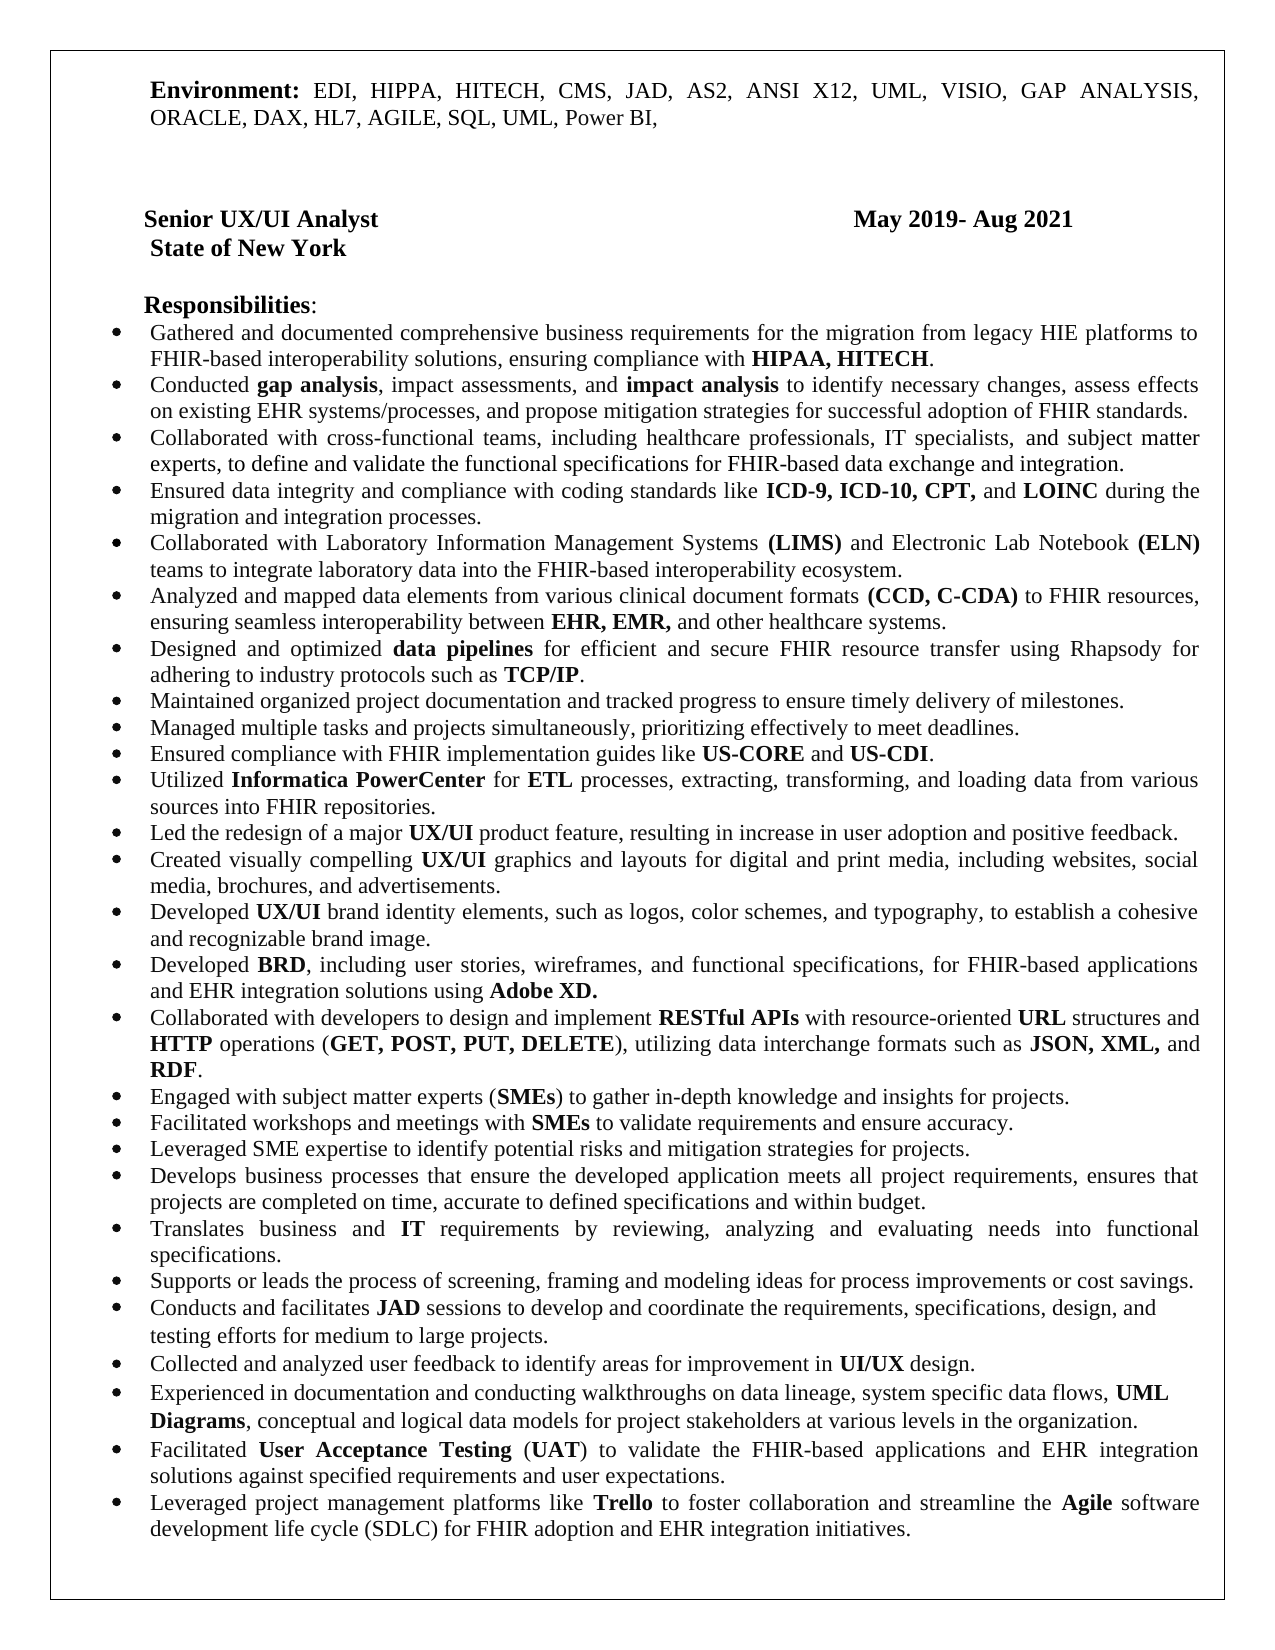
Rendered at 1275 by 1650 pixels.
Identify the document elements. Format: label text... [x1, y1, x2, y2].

list Environment: EDI, HIPPA, HITECH, CMS, JAD, AS2, ANSI X12, UML, VISIO, GAP ANALYSIS, ORACLE, DAX, HL7, AGILE, SQL, UML, Power BI, [150, 75, 1200, 130]
list Created visually compelling UX/UI graphics and layouts for digital and print media, including websites, social media, brochures, and advertisements. [112, 846, 1200, 898]
list Conducts and facilitates JAD sessions to develop and coordinate the requirements, specifications, design, and testing efforts for medium to large projects. [112, 1294, 1200, 1348]
list Leveraged SME expertise to identify potential risks and mitigation strategies for projects. [112, 1136, 1200, 1162]
list Ensured data integrity and compliance with coding standards like ICD-9, ICD-10, CPT, and LOINC during the migration and integration processes. [112, 477, 1200, 529]
list Developed BRD, including user stories, wireframes, and functional specifications, for FHIR-based applications and EHR integration solutions using Adobe XD. [112, 951, 1200, 1004]
list Led the redesign of a major UX/UI product feature, resulting in increase in user adoption and positive feedback. [112, 819, 1200, 846]
list Collaborated with Laboratory Information Management Systems (LIMS) and Electronic Lab Notebook (ELN) teams to integrate laboratory data into the FHIR-based interoperability ecosystem. [112, 529, 1200, 582]
list Conducted gap analysis, impact assessments, and impact analysis to identify necessary changes, assess effects on existing EHR systems/processes, and propose mitigation strategies for successful adoption of FHIR standards. [112, 371, 1200, 424]
list Experienced in documentation and conducting walkthroughs on data lineage, system specific data flows, UML Diagrams, conceptual and logical data models for project stakeholders at various levels in the organization. [112, 1379, 1200, 1434]
list Collaborated with developers to design and implement RESTful APIs with resource-oriented URL structures and HTTP operations (GET, POST, PUT, DELETE), utilizing data interchange formats such as JSON, XML, and RDF. [112, 1004, 1200, 1083]
list Ensured compliance with FHIR implementation guides like US-CORE and US-CDI. [112, 740, 1200, 767]
list Designed and optimized data pipelines for efficient and secure FHIR resource transfer using Rhapsody for adhering to industry protocols such as TCP/IP. [112, 635, 1200, 687]
list Gathered and documented comprehensive business requirements for the migration from legacy HIE platforms to FHIR-based interoperability solutions, ensuring compliance with HIPAA, HITECH. [112, 318, 1200, 371]
list Developed UX/UI brand identity elements, such as logos, color schemes, and typography, to establish a cohesive and recognizable brand image. [112, 898, 1200, 951]
list Facilitated workshops and meetings with SMEs to validate requirements and ensure accuracy. [112, 1109, 1200, 1136]
list Develops business processes that ensure the developed application meets all project requirements, ensures that projects are completed on time, accurate to defined specifications and within budget. [112, 1162, 1200, 1214]
list Managed multiple tasks and projects simultaneously, prioritizing effectively to meet deadlines. [112, 714, 1200, 740]
list Collected and analyzed user feedback to identify areas for improvement in UI/UX design. [112, 1351, 1200, 1377]
list Maintained organized project documentation and tracked progress to ensure timely delivery of milestones. [112, 687, 1200, 714]
list Supports or leads the process of screening, framing and modeling ideas for process improvements or cost savings. [112, 1267, 1200, 1294]
list Facilitated User Acceptance Testing (UAT) to validate the FHIR-based applications and EHR integration solutions against specified requirements and user expectations. [112, 1436, 1200, 1488]
list Collaborated with cross-functional teams, including healthcare professionals, IT specialists, and subject matter experts, to define and validate the functional specifications for FHIR-based data exchange and integration. [112, 424, 1200, 477]
list Engaged with subject matter experts (SMEs) to gather in-depth knowledge and insights for projects. [112, 1083, 1200, 1109]
list Translates business and IT requirements by reviewing, analyzing and evaluating needs into functional specifications. [112, 1214, 1200, 1267]
text Responsibilities: [75, 290, 1200, 318]
list State of New York [150, 233, 1200, 262]
list Utilized Informatica PowerCenter for ETL processes, extracting, transforming, and loading data from various sources into FHIR repositories. [112, 767, 1200, 819]
text Senior UX/UI Analyst May 2019- Aug 2021 [75, 204, 1200, 233]
list Analyzed and mapped data elements from various clinical document formats (CCD, C-CDA) to FHIR resources, ensuring seamless interoperability between EHR, EMR, and other healthcare systems. [112, 582, 1200, 635]
list Leveraged project management platforms like Trello to foster collaboration and streamline the Agile software development life cycle (SDLC) for FHIR adoption and EHR integration initiatives. [112, 1488, 1200, 1541]
